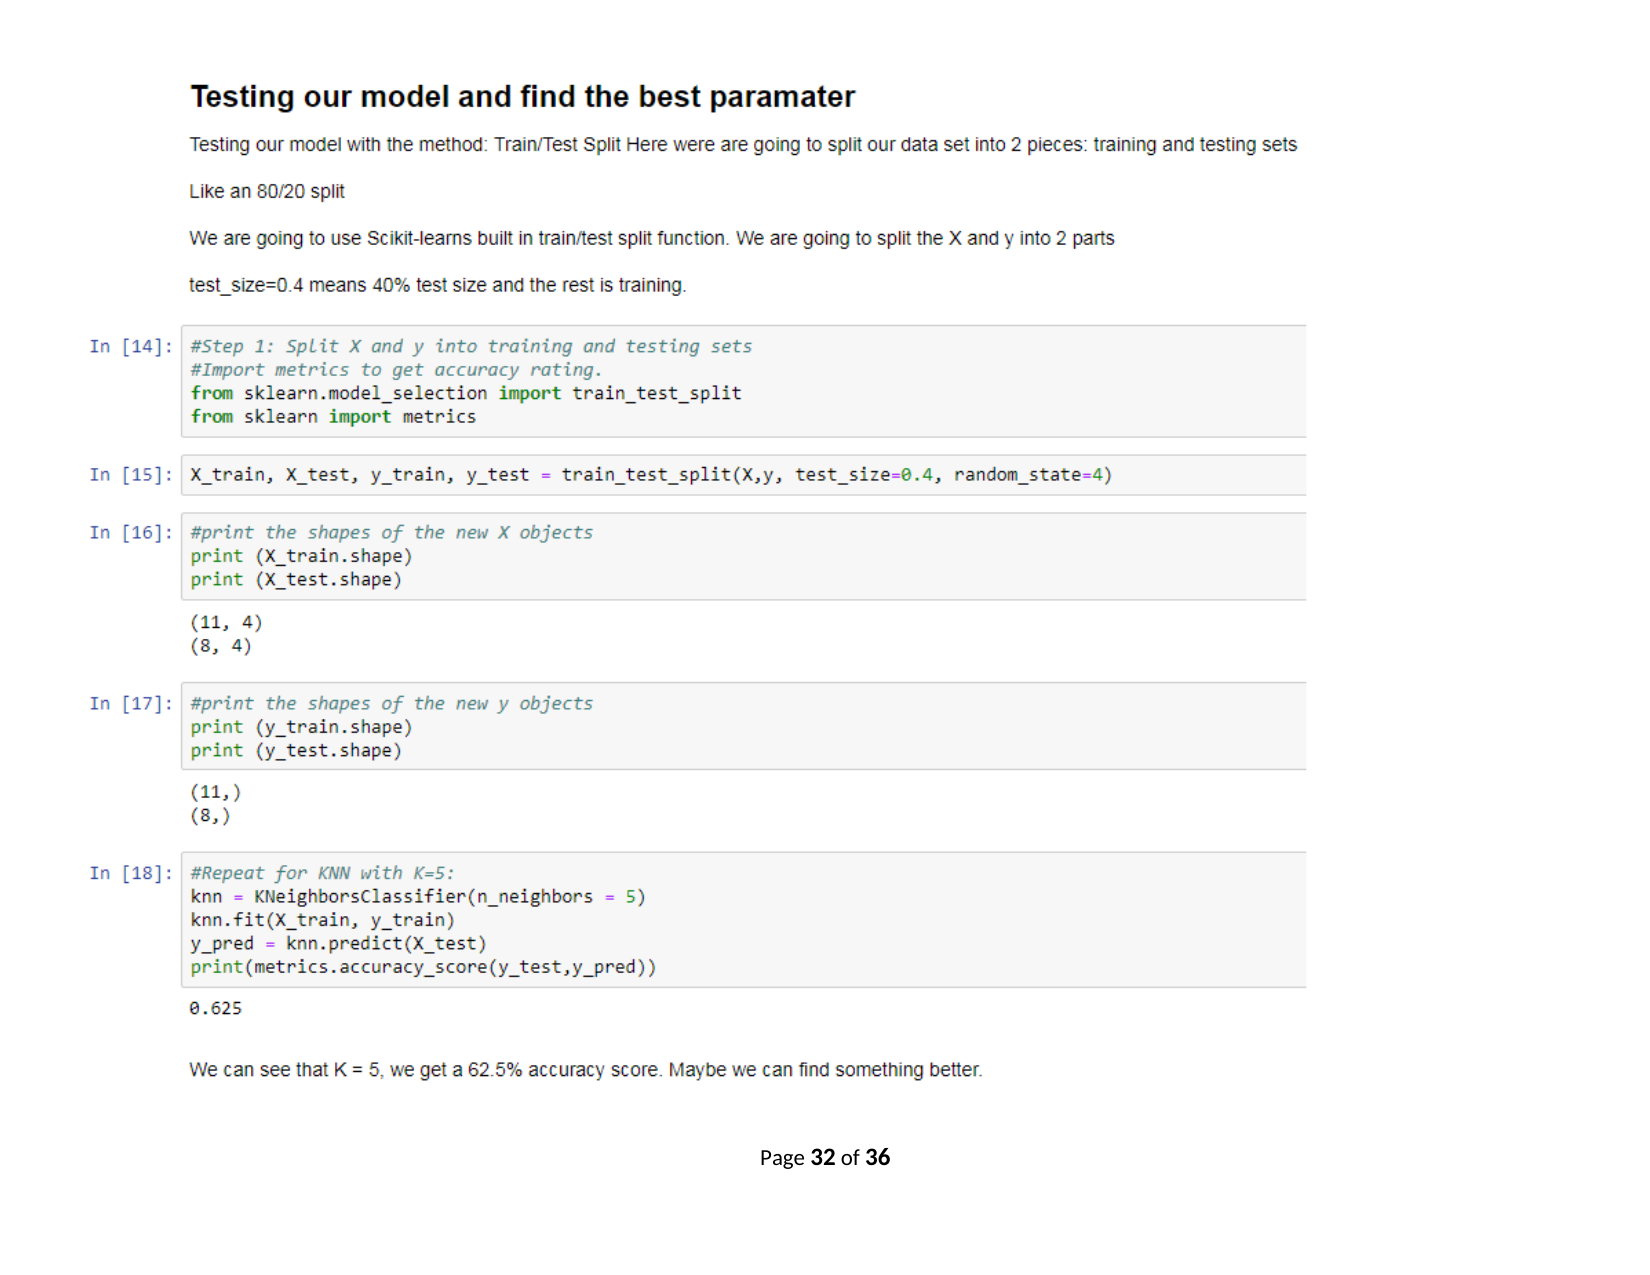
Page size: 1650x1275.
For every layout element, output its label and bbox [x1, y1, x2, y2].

picture [75, 75, 1307, 1093]
